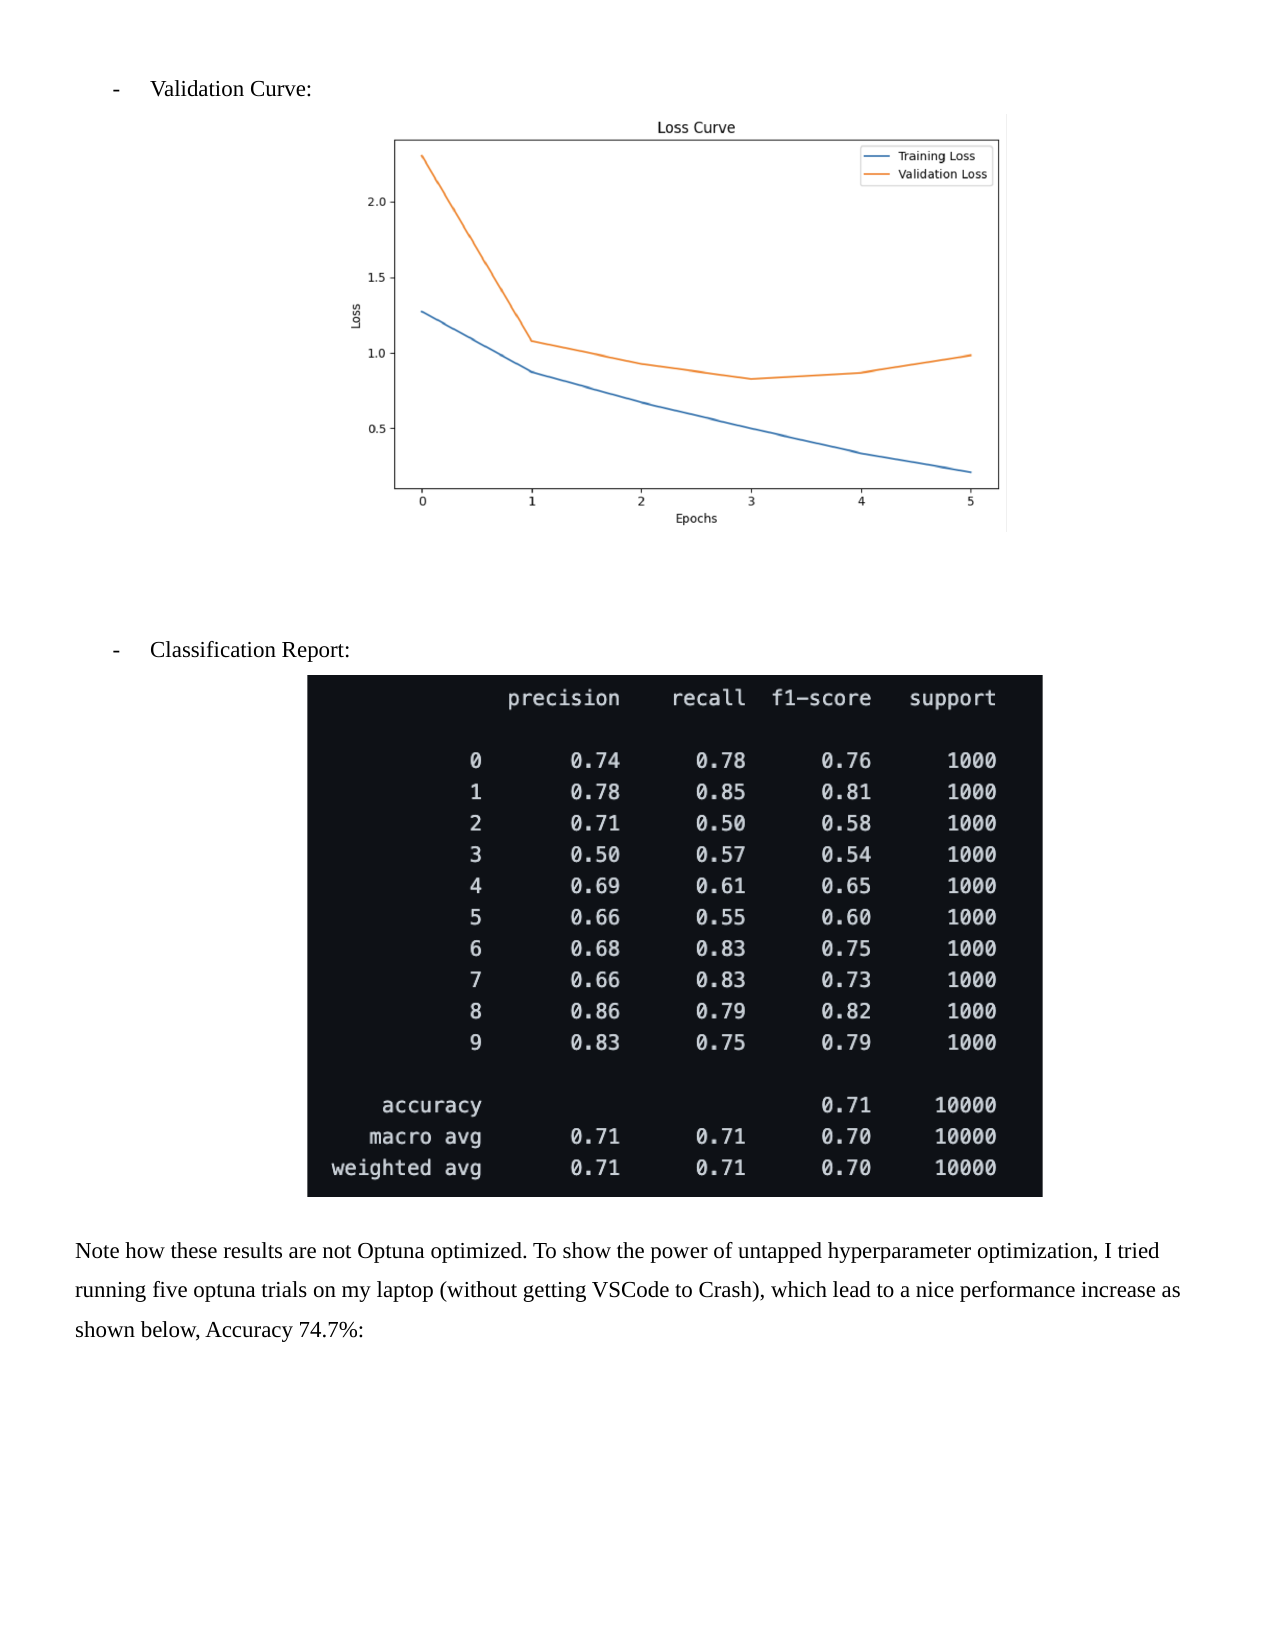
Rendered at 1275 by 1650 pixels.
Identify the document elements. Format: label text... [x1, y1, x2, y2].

picture [307, 675, 1043, 1197]
picture [343, 114, 1007, 532]
list Validation Curve: [112, 75, 1200, 101]
text Note how these results are not Optuna optimized. To show the power of untapped hyperparameter optimization, I tried running five optuna trials on my laptop (without getting VSCode to Crash), which lead to a nice performance increase as shown below, Accuracy 74.7%: [75, 1237, 1200, 1342]
list Classification Report: [112, 636, 1200, 663]
